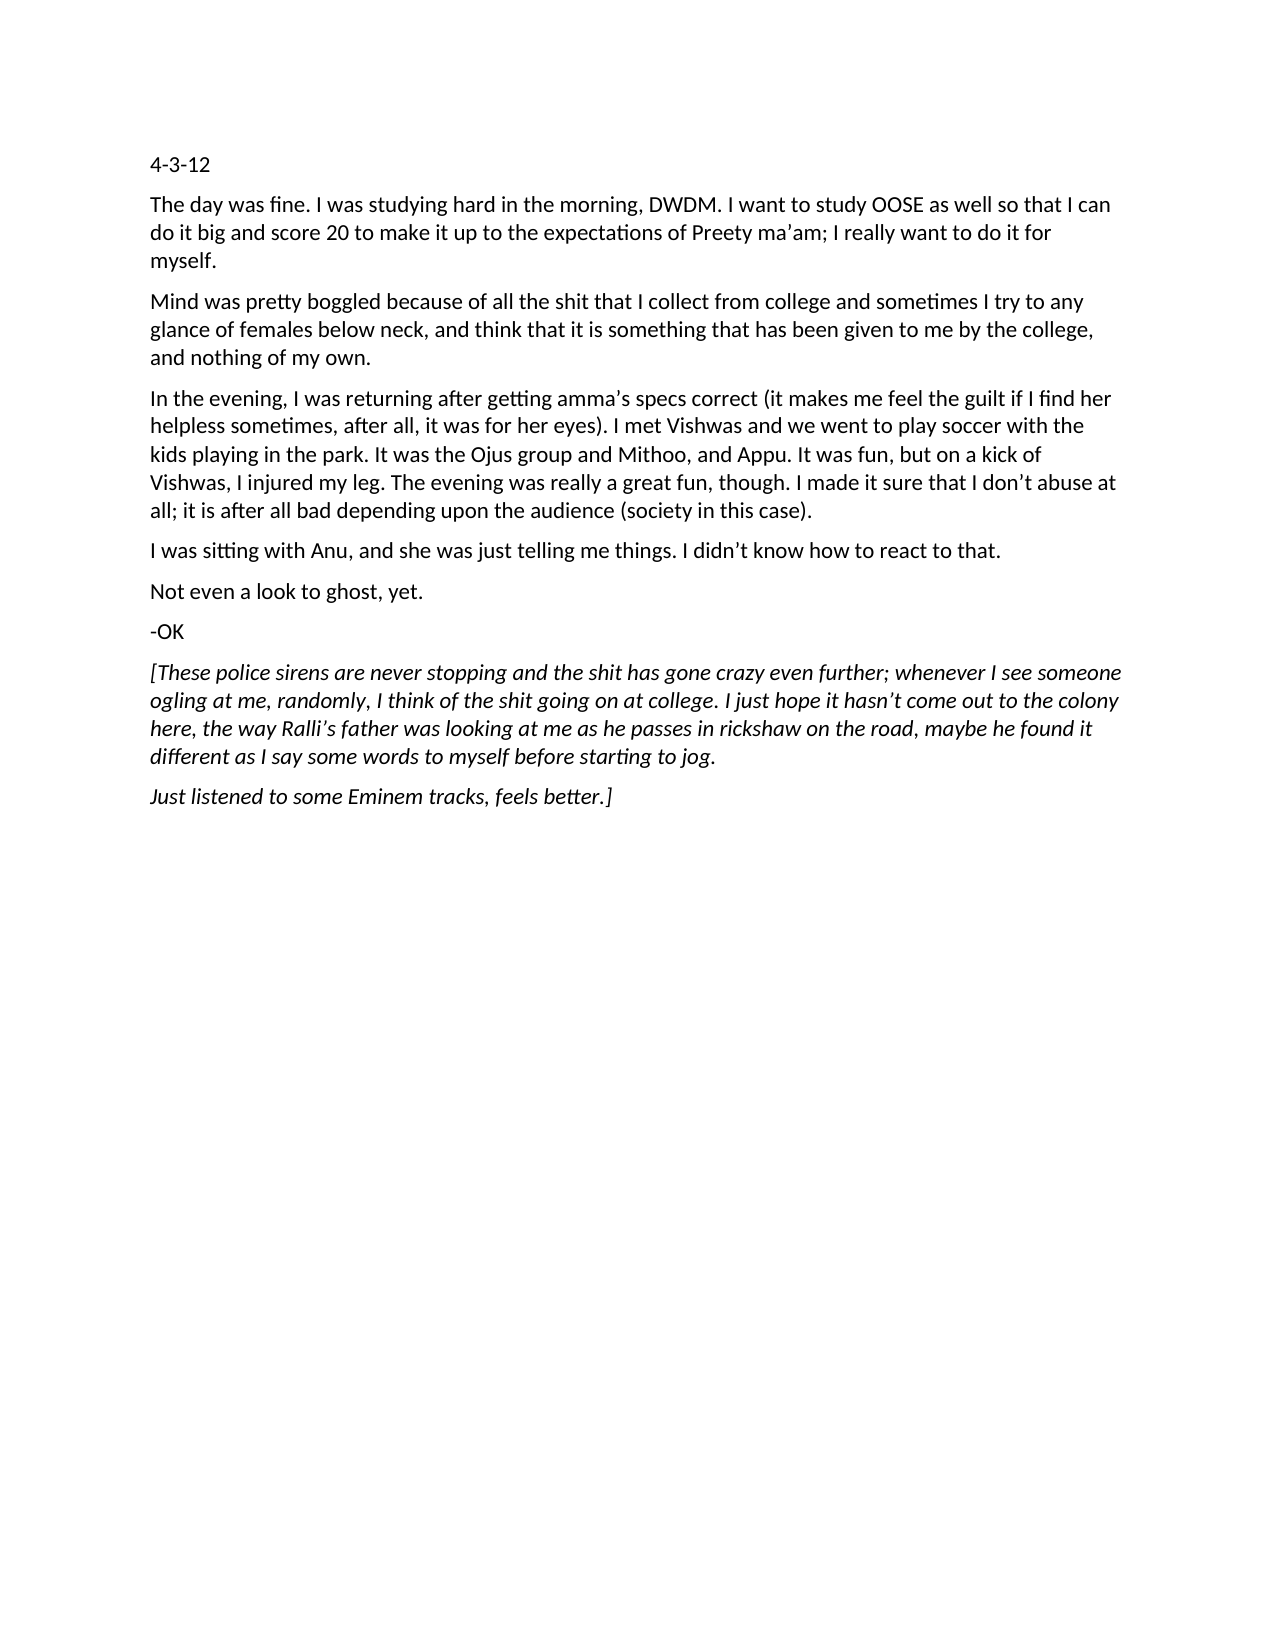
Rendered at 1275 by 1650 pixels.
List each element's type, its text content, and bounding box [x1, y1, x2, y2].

text Just listened to some Eminem tracks, feels better.] [150, 782, 1125, 810]
text The day was fine. I was studying hard in the morning, DWDM. I want to study OOSE as well so that I can do it big and score 20 to make it up to the expectations of Preety ma’am; I really want to do it for myself. [150, 191, 1125, 274]
text [These police sirens are never stopping and the shit has gone crazy even further; whenever I see someone ogling at me, randomly, I think of the shit going on at college. I just hope it hasn’t come out to the colony here, the way Ralli’s father was looking at me as he passes in rickshaw on the road, maybe he found it different as I say some words to myself before starting to jog. [150, 658, 1125, 770]
text 4-3-12 [150, 150, 1125, 178]
text I was sitting with Anu, and she was just telling me things. I didn’t know how to react to that. [150, 536, 1125, 564]
text In the evening, I was returning after getting amma’s specs correct (it makes me feel the guilt if I find her helpless sometimes, after all, it was for her eyes). I met Vishwas and we went to play soccer with the kids playing in the park. It was the Ojus group and Mithoo, and Appu. It was fun, but on a kick of Vishwas, I injured my leg. The evening was really a great fun, though. I made it sure that I don’t abuse at all; it is after all bad depending upon the audience (society in this case). [150, 384, 1125, 524]
text Mind was pretty boggled because of all the shit that I collect from college and sometimes I try to any glance of females below neck, and think that it is something that has been given to me by the college, and nothing of my own. [150, 287, 1125, 371]
text Not even a look to ghost, yet. [150, 577, 1125, 605]
text -OK [150, 617, 1125, 645]
